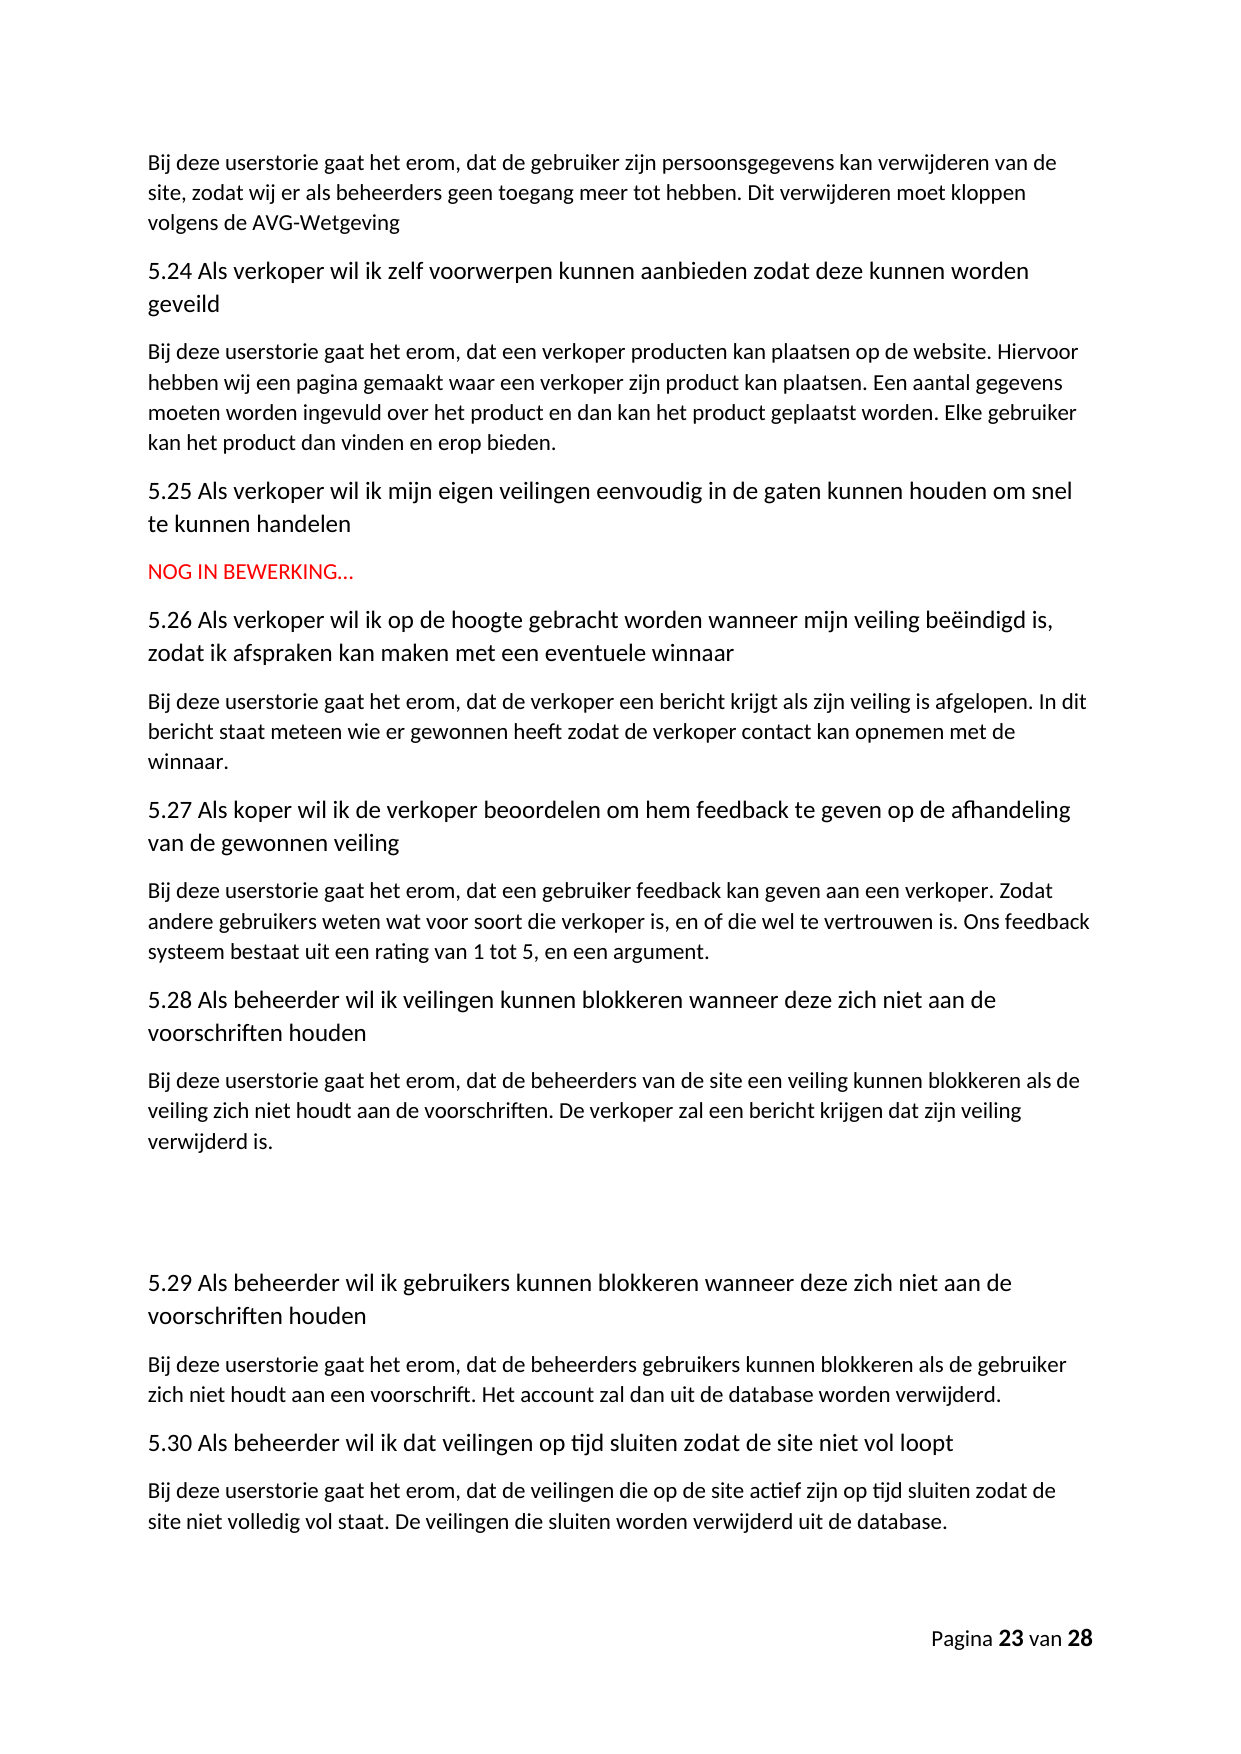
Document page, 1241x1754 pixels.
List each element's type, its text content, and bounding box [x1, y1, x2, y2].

text 5.24 Als verkoper wil ik zelf voorwerpen kunnen aanbieden zodat deze kunnen worden geveild [148, 255, 1093, 318]
text Bij deze userstorie gaat het erom, dat de beheerders gebruikers kunnen blokkeren als de gebruiker zich niet houdt aan een voorschrift. Het account zal dan uit de database worden verwijderd. [148, 1350, 1093, 1408]
text 5.29 Als beheerder wil ik gebruikers kunnen blokkeren wanneer deze zich niet aan de voorschriften houden [148, 1267, 1093, 1331]
text Bij deze userstorie gaat het erom, dat de verkoper een bericht krijgt als zijn veiling is afgelopen. In dit bericht staat meteen wie er gewonnen heeft zodat de verkoper contact kan opnemen met de winnaar. [148, 687, 1093, 775]
text Bij deze userstorie gaat het erom, dat de beheerders van de site een veiling kunnen blokkeren als de veiling zich niet houdt aan de voorschriften. De verkoper zal een bericht krijgen dat zijn veiling verwijderd is. [148, 1066, 1093, 1155]
text 5.27 Als koper wil ik de verkoper beoordelen om hem feedback te geven op de afhandeling van de gewonnen veiling [148, 794, 1093, 857]
text 5.26 Als verkoper wil ik op de hoogte gebracht worden wanneer mijn veiling beëindigd is, zodat ik afspraken kan maken met een eventuele winnaar [148, 604, 1093, 668]
text 5.25 Als verkoper wil ik mijn eigen veilingen eenvoudig in de gaten kunnen houden om snel te kunnen handelen [148, 475, 1093, 538]
text Bij deze userstorie gaat het erom, dat de gebruiker zijn persoonsgegevens kan verwijderen van de site, zodat wij er als beheerders geen toegang meer tot hebben. Dit verwijderen moet kloppen volgens de AVG-Wetgeving [148, 148, 1093, 236]
text Bij deze userstorie gaat het erom, dat een gebruiker feedback kan geven aan een verkoper. Zodat andere gebruikers weten wat voor soort die verkoper is, en of die wel te vertrouwen is. Ons feedback systeem bestaat uit een rating van 1 tot 5, en een argument. [148, 877, 1093, 965]
text 5.30 Als beheerder wil ik dat veilingen op tijd sluiten zodat de site niet vol loopt [148, 1427, 1093, 1457]
text Bij deze userstorie gaat het erom, dat de veilingen die op de site actief zijn op tijd sluiten zodat de site niet volledig vol staat. De veilingen die sluiten worden verwijderd uit de database. [148, 1477, 1093, 1535]
text NOG IN BEWERKING… [148, 557, 1093, 585]
text 5.28 Als beheerder wil ik veilingen kunnen blokkeren wanneer deze zich niet aan de voorschriften houden [148, 984, 1093, 1047]
text Bij deze userstorie gaat het erom, dat een verkoper producten kan plaatsen op de website. Hiervoor hebben wij een pagina gemaakt waar een verkoper zijn product kan plaatsen. Een aantal gegevens moeten worden ingevuld over het product en dan kan het product geplaatst worden. Elke gebruiker kan het product dan vinden en erop bieden. [148, 337, 1093, 456]
